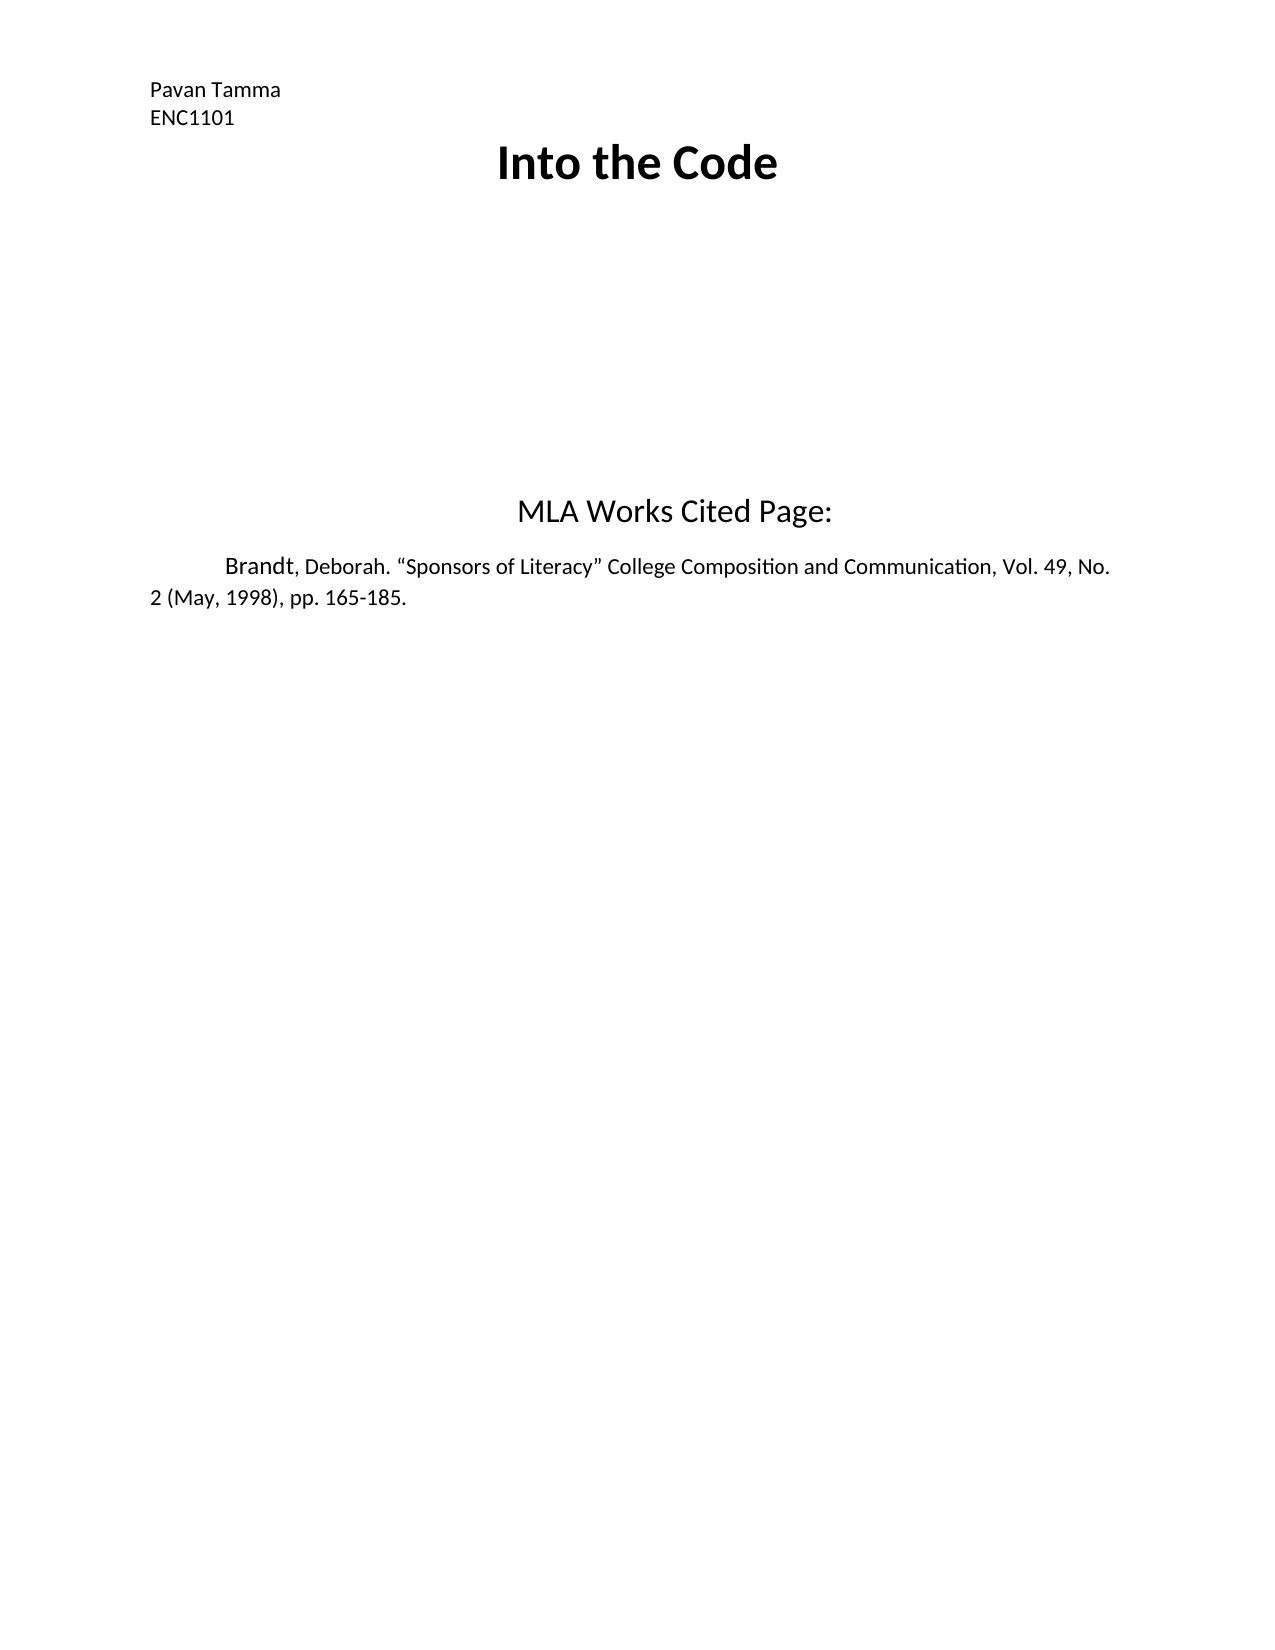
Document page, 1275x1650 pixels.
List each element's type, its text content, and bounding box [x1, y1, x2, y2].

text MLA Works Cited Page: [150, 489, 1125, 530]
text Brandt, Deborah. “Sponsors of Literacy” College Composition and Communication, Vol. 49, No. 2 (May, 1998), pp. 165-185. [150, 550, 1125, 641]
